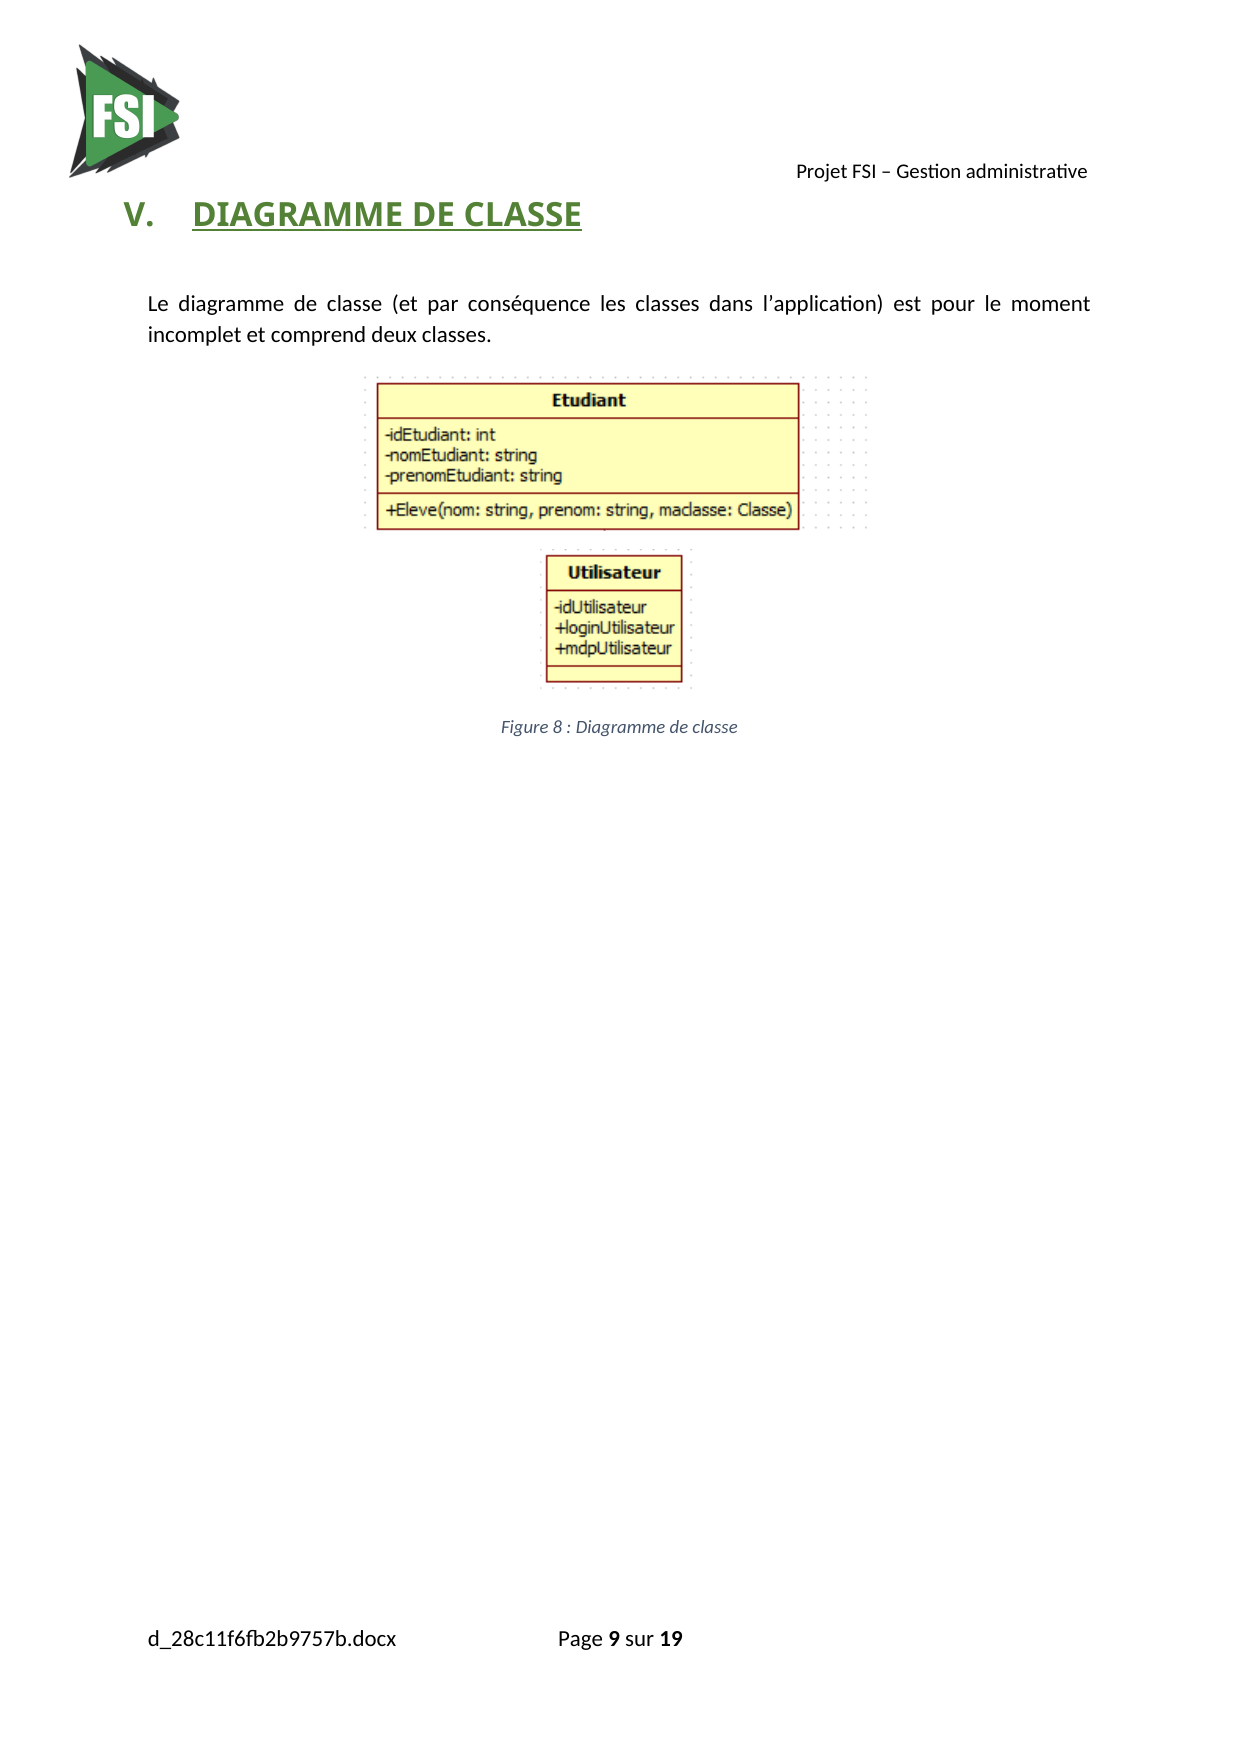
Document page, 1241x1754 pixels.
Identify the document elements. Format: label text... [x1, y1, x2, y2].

text Figure 8 : Diagramme de classe [148, 715, 1093, 738]
picture [363, 366, 878, 531]
picture [58, 44, 194, 179]
text Le diagramme de classe (et par conséquence les classes dans l’application) est pour le moment incomplet et comprend deux classes. [148, 289, 1093, 348]
subtitle Diagramme de classe [154, 191, 1093, 236]
picture [540, 549, 700, 697]
